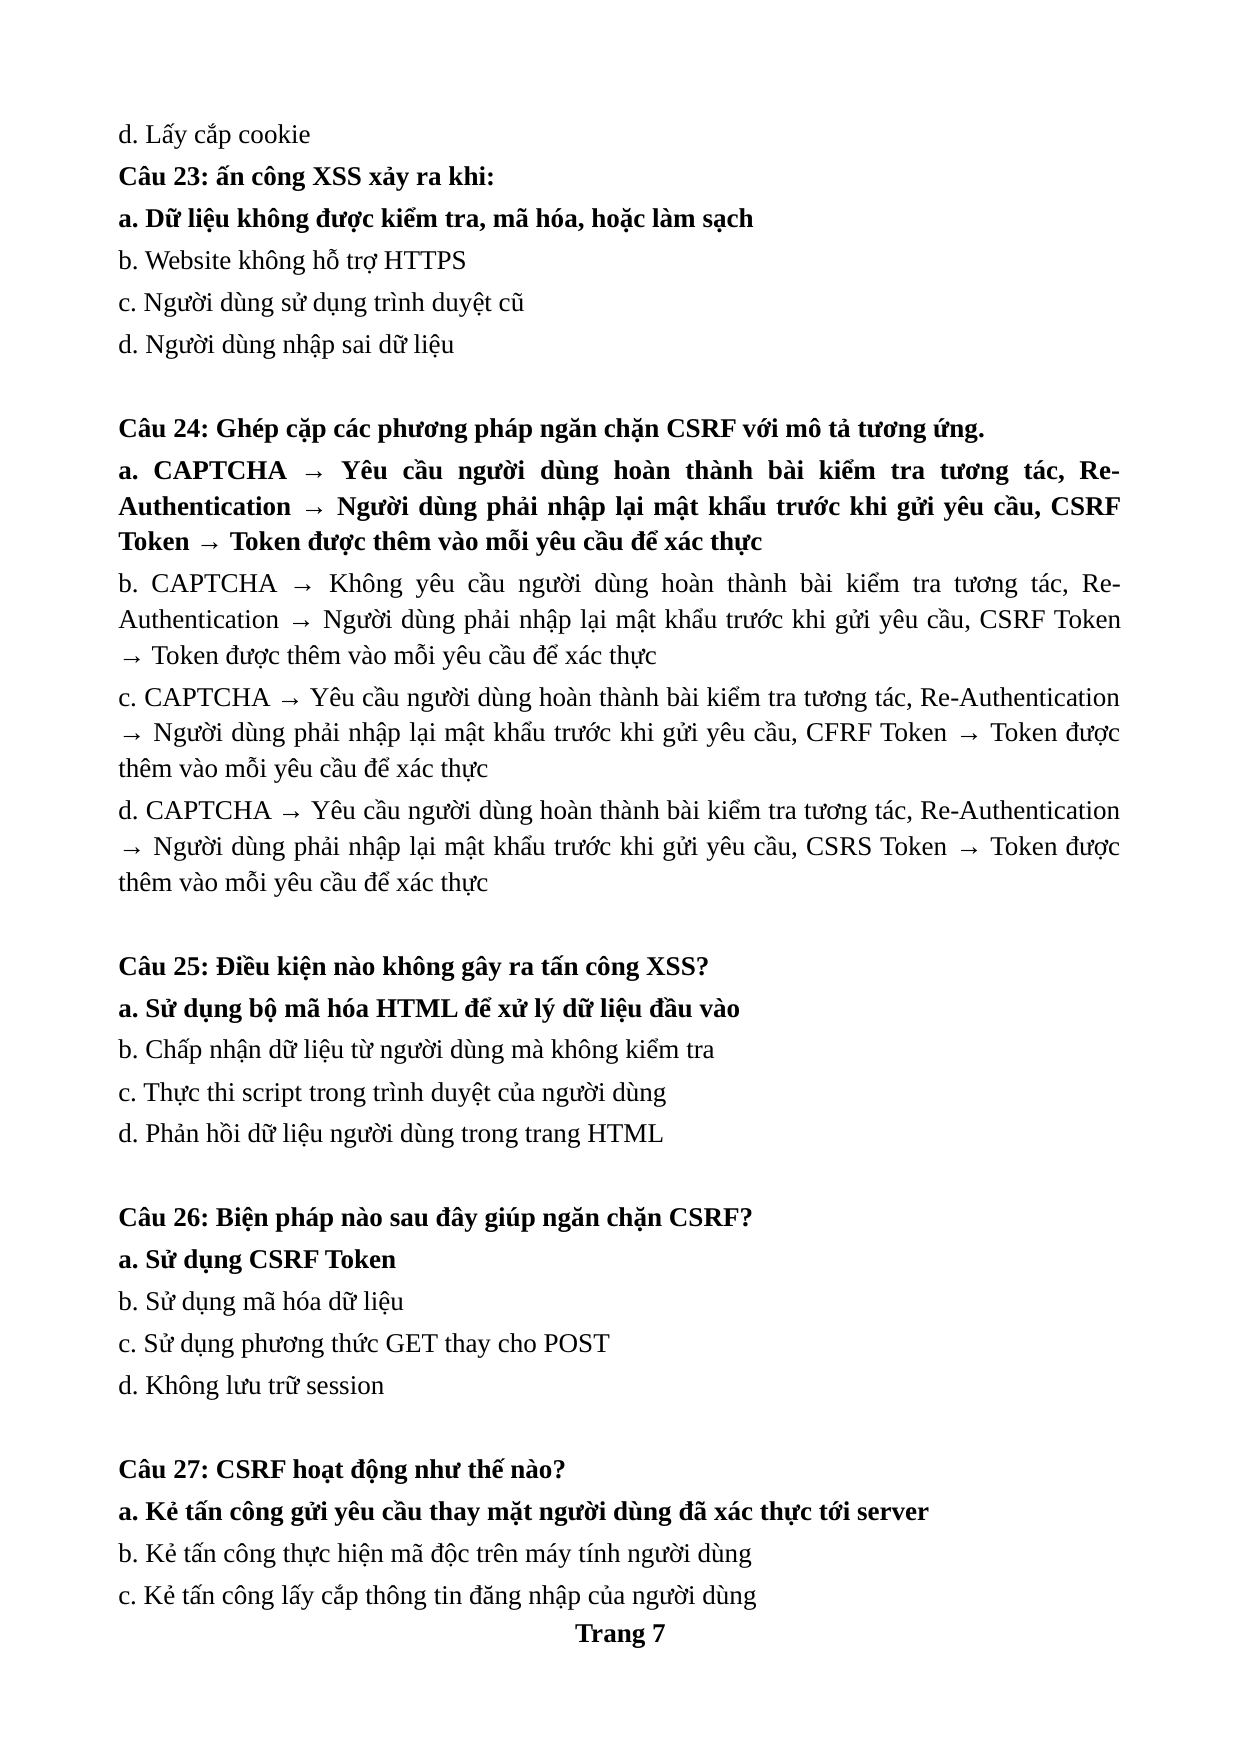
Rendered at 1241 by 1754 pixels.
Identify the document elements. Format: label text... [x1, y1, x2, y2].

text Câu 27: CSRF hoạt động như thế nào? [118, 1453, 1122, 1484]
text c. Thực thi script trong trình duyệt của người dùng [118, 1076, 1122, 1107]
text c. CAPTCHA → Yêu cầu người dùng hoàn thành bài kiểm tra tương tác, Re-Authentication → Người dùng phải nhập lại mật khẩu trước khi gửi yêu cầu, CFRF Token → Token được thêm vào mỗi yêu cầu để xác thực [118, 681, 1122, 783]
text d. Người dùng nhập sai dữ liệu [118, 328, 1122, 359]
text c. Người dùng sử dụng trình duyệt cũ [118, 286, 1122, 317]
text a. Kẻ tấn công gửi yêu cầu thay mặt người dùng đã xác thực tới server [118, 1495, 1122, 1527]
text a. Sử dụng bộ mã hóa HTML để xử lý dữ liệu đầu vào [118, 992, 1122, 1023]
text Câu 25: Điều kiện nào không gây ra tấn công XSS? [118, 950, 1122, 981]
text b. Sử dụng mã hóa dữ liệu [118, 1286, 1122, 1317]
text Câu 26: Biện pháp nào sau đây giúp ngăn chặn CSRF? [118, 1202, 1122, 1233]
text a. Dữ liệu không được kiểm tra, mã hóa, hoặc làm sạch [118, 202, 1122, 233]
text b. Kẻ tấn công thực hiện mã độc trên máy tính người dùng [118, 1537, 1122, 1568]
text c. Kẻ tấn công lấy cắp thông tin đăng nhập của người dùng [118, 1579, 1122, 1611]
text a. Sử dụng CSRF Token [118, 1243, 1122, 1275]
text b. CAPTCHA → Không yêu cầu người dùng hoàn thành bài kiểm tra tương tác, Re-Authentication → Người dùng phải nhập lại mật khẩu trước khi gửi yêu cầu, CSRF Token → Token được thêm vào mỗi yêu cầu để xác thực [118, 567, 1122, 670]
text d. CAPTCHA → Yêu cầu người dùng hoàn thành bài kiểm tra tương tác, Re-Authentication → Người dùng phải nhập lại mật khẩu trước khi gửi yêu cầu, CSRS Token → Token được thêm vào mỗi yêu cầu để xác thực [118, 794, 1122, 897]
text a. CAPTCHA → Yêu cầu người dùng hoàn thành bài kiểm tra tương tác, Re-Authentication → Người dùng phải nhập lại mật khẩu trước khi gửi yêu cầu, CSRF Token → Token được thêm vào mỗi yêu cầu để xác thực [118, 454, 1122, 557]
text Câu 24: Ghép cặp các phương pháp ngăn chặn CSRF với mô tả tương ứng. [118, 412, 1122, 443]
text b. Website không hỗ trợ HTTPS [118, 244, 1122, 275]
text c. Sử dụng phương thức GET thay cho POST [118, 1327, 1122, 1359]
text b. Chấp nhận dữ liệu từ người dùng mà không kiểm tra [118, 1034, 1122, 1065]
text d. Phản hồi dữ liệu người dùng trong trang HTML [118, 1118, 1122, 1149]
text d. Không lưu trữ session [118, 1369, 1122, 1401]
text d. Lấy cắp cookie [118, 118, 1122, 149]
text Câu 23: ấn công XSS xảy ra khi: [118, 160, 1122, 191]
